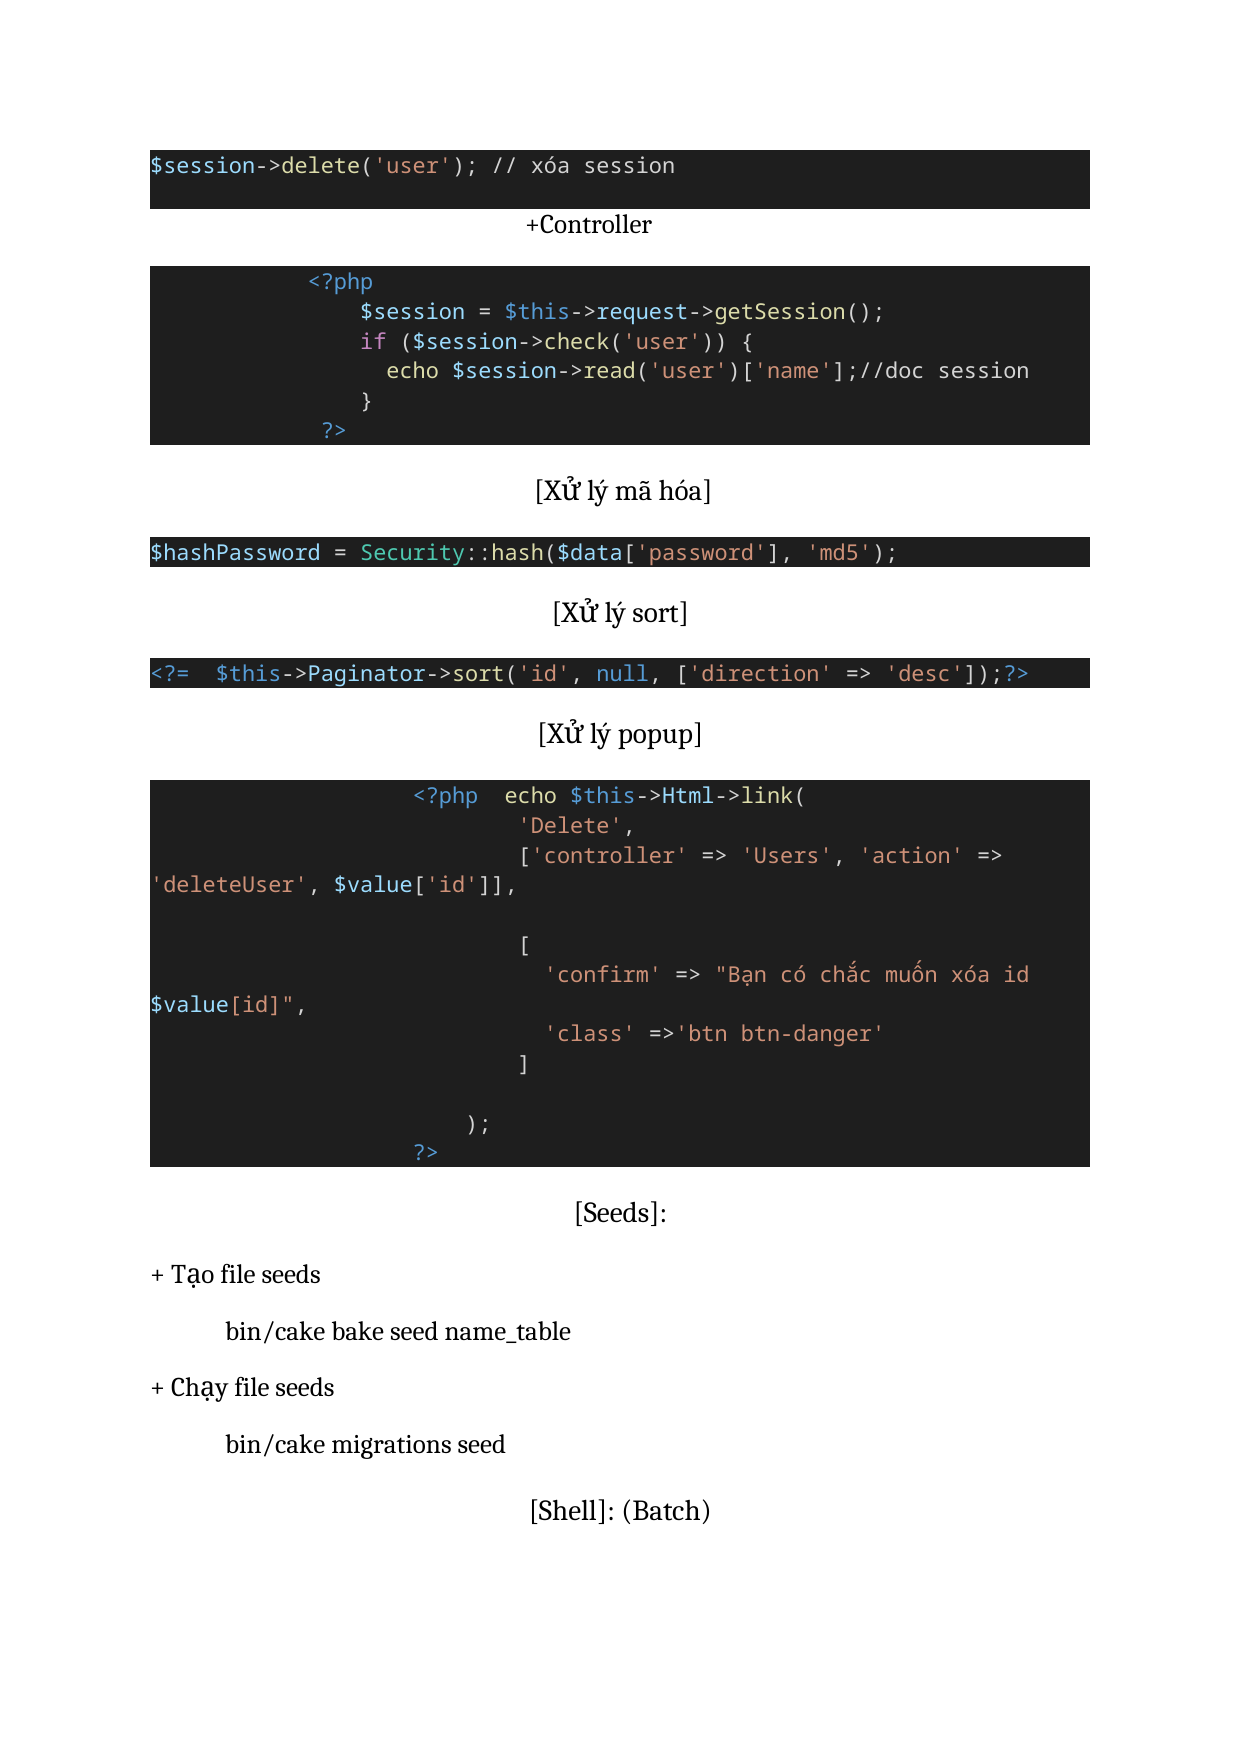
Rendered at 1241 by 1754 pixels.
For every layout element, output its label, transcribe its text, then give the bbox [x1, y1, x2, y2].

text [Shell]: (Batch) [150, 1494, 1090, 1527]
text if ($session->check('user')) { [150, 326, 1090, 356]
text $session = $this->request->getSession(); [150, 296, 1090, 326]
text [Xử lý sort] [150, 596, 1090, 629]
text 'class' =>'btn btn-danger' [150, 1018, 1090, 1048]
text <?php [150, 266, 1090, 296]
text + Tạo file seeds [150, 1259, 1090, 1290]
text + Chạy file seeds [150, 1372, 1090, 1403]
text [Xử lý mã hóa] [150, 474, 1090, 508]
text [Xử lý popup] [150, 717, 1090, 751]
text $hashPassword = Security::hash($data['password'], 'md5'); [150, 537, 1090, 567]
text ['controller' => 'Users', 'action' => 'deleteUser', $value['id']], [150, 840, 1090, 899]
text bin/cake migrations seed [150, 1429, 1090, 1460]
text +Controller [150, 209, 1090, 241]
text [ [150, 929, 1090, 959]
text bin/cake bake seed name_table [150, 1316, 1090, 1347]
text 'Delete', [150, 810, 1090, 840]
text ); [150, 1108, 1090, 1137]
text } [150, 385, 1090, 415]
text echo $session->read('user')['name'];//doc session [150, 356, 1090, 385]
text ] [150, 1048, 1090, 1078]
text <?php echo $this->Html->link( [150, 780, 1090, 810]
text [Seeds]: [150, 1196, 1090, 1230]
text 'confirm' => "Bạn có chắc muốn xóa id $value[id]", [150, 959, 1090, 1018]
text ?> [150, 415, 1090, 445]
text ?> [150, 1137, 1090, 1167]
text $session->delete('user'); // xóa session [150, 150, 1090, 180]
text <?= $this->Paginator->sort('id', null, ['direction' => 'desc']);?> [150, 658, 1090, 688]
